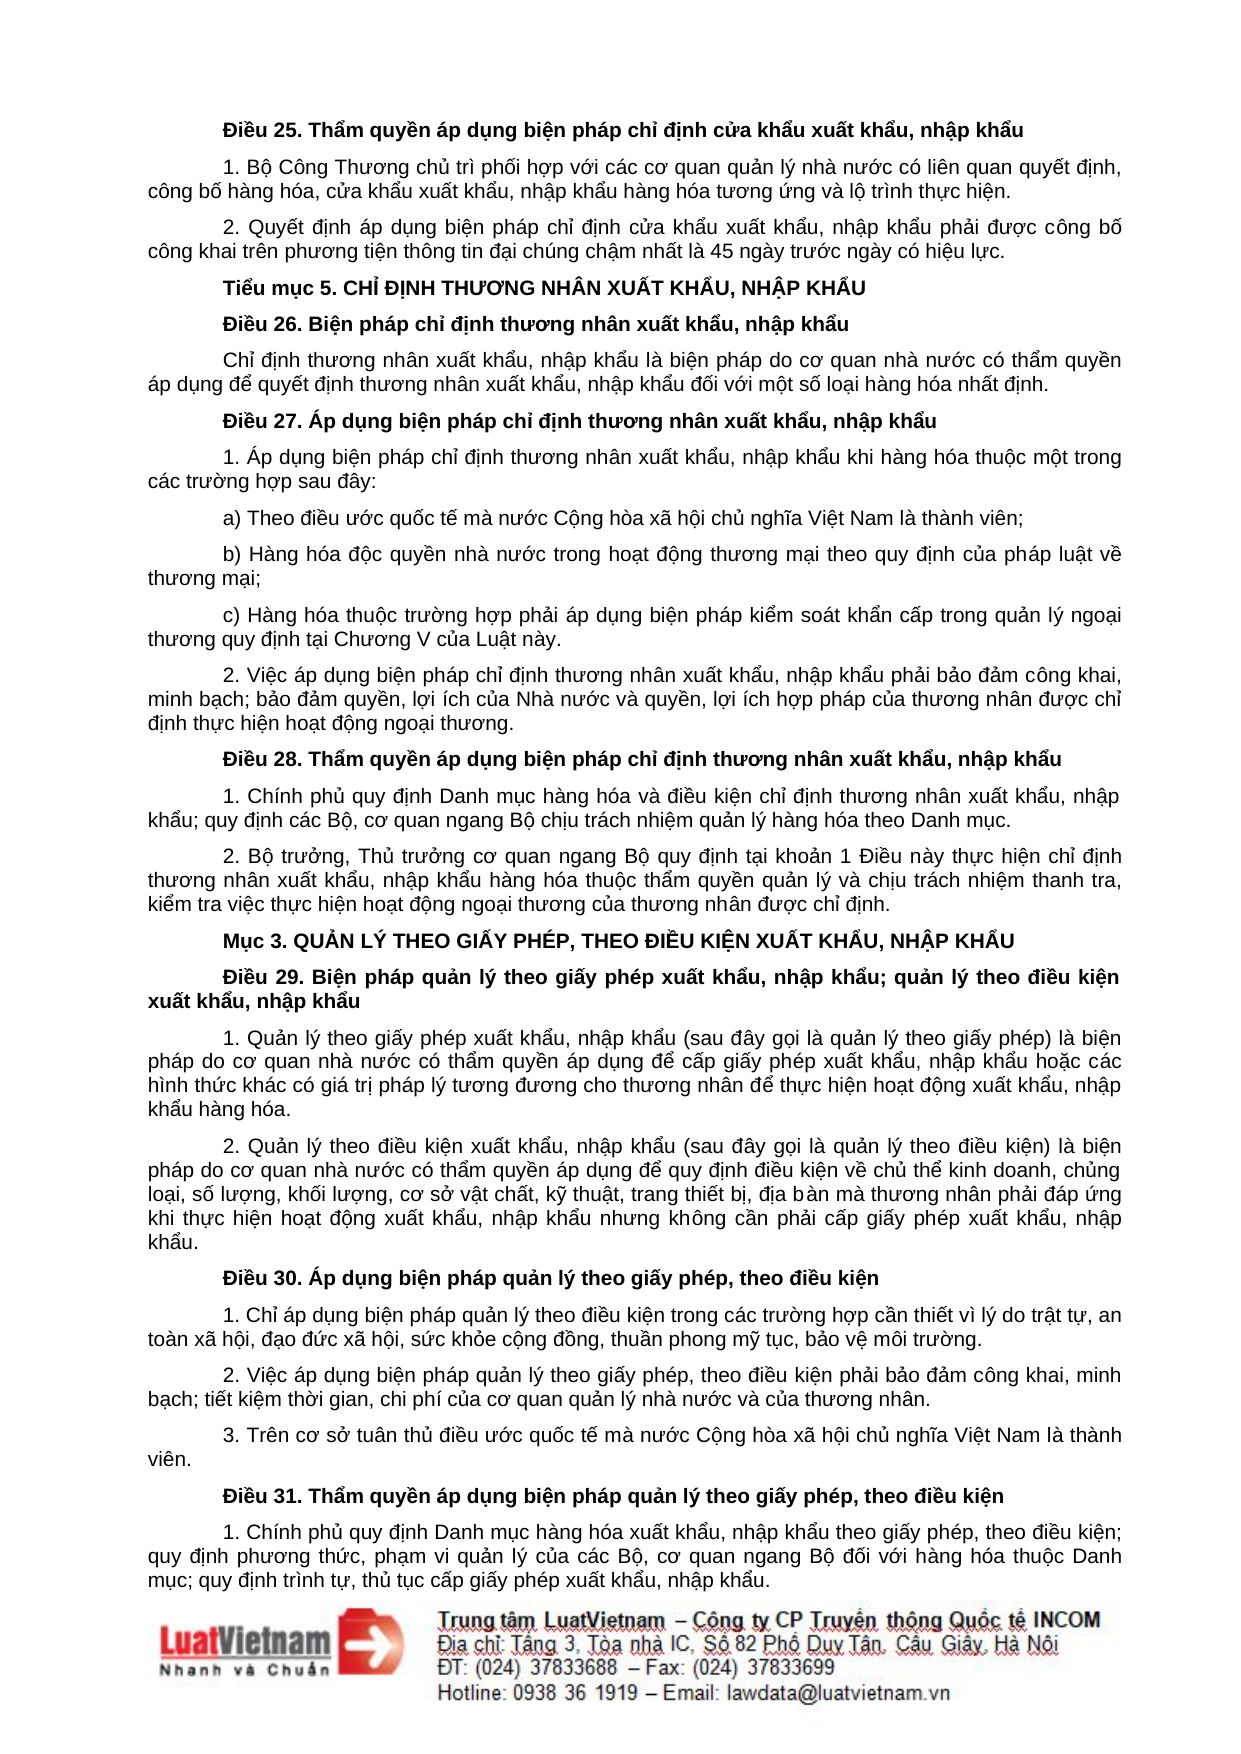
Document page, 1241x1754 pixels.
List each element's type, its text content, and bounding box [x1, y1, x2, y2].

text 2. Quản lý theo điều kiện xuất khẩu, nhập khẩu (sau đây gọi là quản lý theo điều kiện) là biện pháp do cơ quan nhà nước có thẩm quyền áp dụng để quy định điều kiện về chủ thể kinh doanh, chủng loại, số lượng, khối lượng, cơ sở vật chất, kỹ thuật, trang thiết bị, địa bàn mà thương nhân phải đáp ứng khi thực hiện hoạt động xuất khẩu, nhập khẩu nhưng không cần phải cấp giấy phép xuất khẩu, nhập khẩu. [148, 1134, 1122, 1253]
text 2. Quyết định áp dụng biện pháp chỉ định cửa khẩu xuất khẩu, nhập khẩu phải được công bố công khai trên phương tiện thông tin đại chúng chậm nhất là 45 ngày trước ngày có hiệu lực. [148, 215, 1122, 263]
text Điều 26. Biện pháp chỉ định thương nhân xuất khẩu, nhập khẩu [148, 312, 1122, 336]
text c) Hàng hóa thuộc trường hợp phải áp dụng biện pháp kiểm soát khẩn cấp trong quản lý ngoại thương quy định tại Chương V của Luật này. [148, 602, 1122, 650]
picture [147, 1600, 1126, 1732]
text 3. Trên cơ sở tuân thủ điều ước quốc tế mà nước Cộng hòa xã hội chủ nghĩa Việt Nam là thành viên. [148, 1423, 1122, 1471]
text 1. Chính phủ quy định Danh mục hàng hóa và điều kiện chỉ định thương nhân xuất khẩu, nhập khẩu; quy định các Bộ, cơ quan ngang Bộ chịu trách nhiệm quản lý hàng hóa theo Danh mục. [148, 784, 1122, 832]
text Chỉ định thương nhân xuất khẩu, nhập khẩu là biện pháp do cơ quan nhà nước có thẩm quyền áp dụng để quyết định thương nhân xuất khẩu, nhập khẩu đối với một số loại hàng hóa nhất định. [148, 348, 1122, 396]
text 1. Chính phủ quy định Danh mục hàng hóa xuất khẩu, nhập khẩu theo giấy phép, theo điều kiện; quy định phương thức, phạm vi quản lý của các Bộ, cơ quan ngang Bộ đối với hàng hóa thuộc Danh mục; quy định trình tự, thủ tục cấp giấy phép xuất khẩu, nhập khẩu. [148, 1520, 1122, 1592]
text Điều 25. Thẩm quyền áp dụng biện pháp chỉ định cửa khẩu xuất khẩu, nhập khẩu [148, 118, 1122, 142]
text 2. Việc áp dụng biện pháp chỉ định thương nhân xuất khẩu, nhập khẩu phải bảo đảm công khai, minh bạch; bảo đảm quyền, lợi ích của Nhà nước và quyền, lợi ích hợp pháp của thương nhân được chỉ định thực hiện hoạt động ngoại thương. [148, 663, 1122, 735]
text Mục 3. QUẢN LÝ THEO GIẤY PHÉP, THEO ĐIỀU KIỆN XUẤT KHẨU, NHẬP KHẨU [148, 928, 1122, 952]
text Điều 31. Thẩm quyền áp dụng biện pháp quản lý theo giấy phép, theo điều kiện [148, 1484, 1122, 1508]
text Điều 28. Thẩm quyền áp dụng biện pháp chỉ định thương nhân xuất khẩu, nhập khẩu [148, 747, 1122, 771]
text b) Hàng hóa độc quyền nhà nước trong hoạt động thương mại theo quy định của pháp luật về thương mại; [148, 542, 1122, 590]
text 2. Bộ trưởng, Thủ trưởng cơ quan ngang Bộ quy định tại khoản 1 Điều này thực hiện chỉ định thương nhân xuất khẩu, nhập khẩu hàng hóa thuộc thẩm quyền quản lý và chịu trách nhiệm thanh tra, kiểm tra việc thực hiện hoạt động ngoại thương của thương nhân được chỉ định. [148, 844, 1122, 916]
text 1. Quản lý theo giấy phép xuất khẩu, nhập khẩu (sau đây gọi là quản lý theo giấy phép) là biện pháp do cơ quan nhà nước có thẩm quyền áp dụng để cấp giấy phép xuất khẩu, nhập khẩu hoặc các hình thức khác có giá trị pháp lý tương đương cho thương nhân để thực hiện hoạt động xuất khẩu, nhập khẩu hàng hóa. [148, 1025, 1122, 1121]
text Điều 29. Biện pháp quản lý theo giấy phép xuất khẩu, nhập khẩu; quản lý theo điều kiện xuất khẩu, nhập khẩu [148, 965, 1122, 1013]
text Điều 27. Áp dụng biện pháp chỉ định thương nhân xuất khẩu, nhập khẩu [148, 409, 1122, 433]
text a) Theo điều ước quốc tế mà nước Cộng hòa xã hội chủ nghĩa Việt Nam là thành viên; [148, 506, 1122, 529]
text 1. Áp dụng biện pháp chỉ định thương nhân xuất khẩu, nhập khẩu khi hàng hóa thuộc một trong các trường hợp sau đây: [148, 445, 1122, 493]
text 1. Bộ Công Thương chủ trì phối hợp với các cơ quan quản lý nhà nước có liên quan quyết định, công bố hàng hóa, cửa khẩu xuất khẩu, nhập khẩu hàng hóa tương ứng và lộ trình thực hiện. [148, 154, 1122, 202]
text 1. Chỉ áp dụng biện pháp quản lý theo điều kiện trong các trường hợp cần thiết vì lý do trật tự, an toàn xã hội, đạo đức xã hội, sức khỏe cộng đồng, thuần phong mỹ tục, bảo vệ môi trường. [148, 1302, 1122, 1350]
text Điều 30. Áp dụng biện pháp quản lý theo giấy phép, theo điều kiện [148, 1266, 1122, 1290]
text Tiểu mục 5. CHỈ ĐỊNH THƯƠNG NHÂN XUẤT KHẨU, NHẬP KHẨU [148, 275, 1122, 299]
text 2. Việc áp dụng biện pháp quản lý theo giấy phép, theo điều kiện phải bảo đảm công khai, minh bạch; tiết kiệm thời gian, chi phí của cơ quan quản lý nhà nước và của thương nhân. [148, 1363, 1122, 1411]
